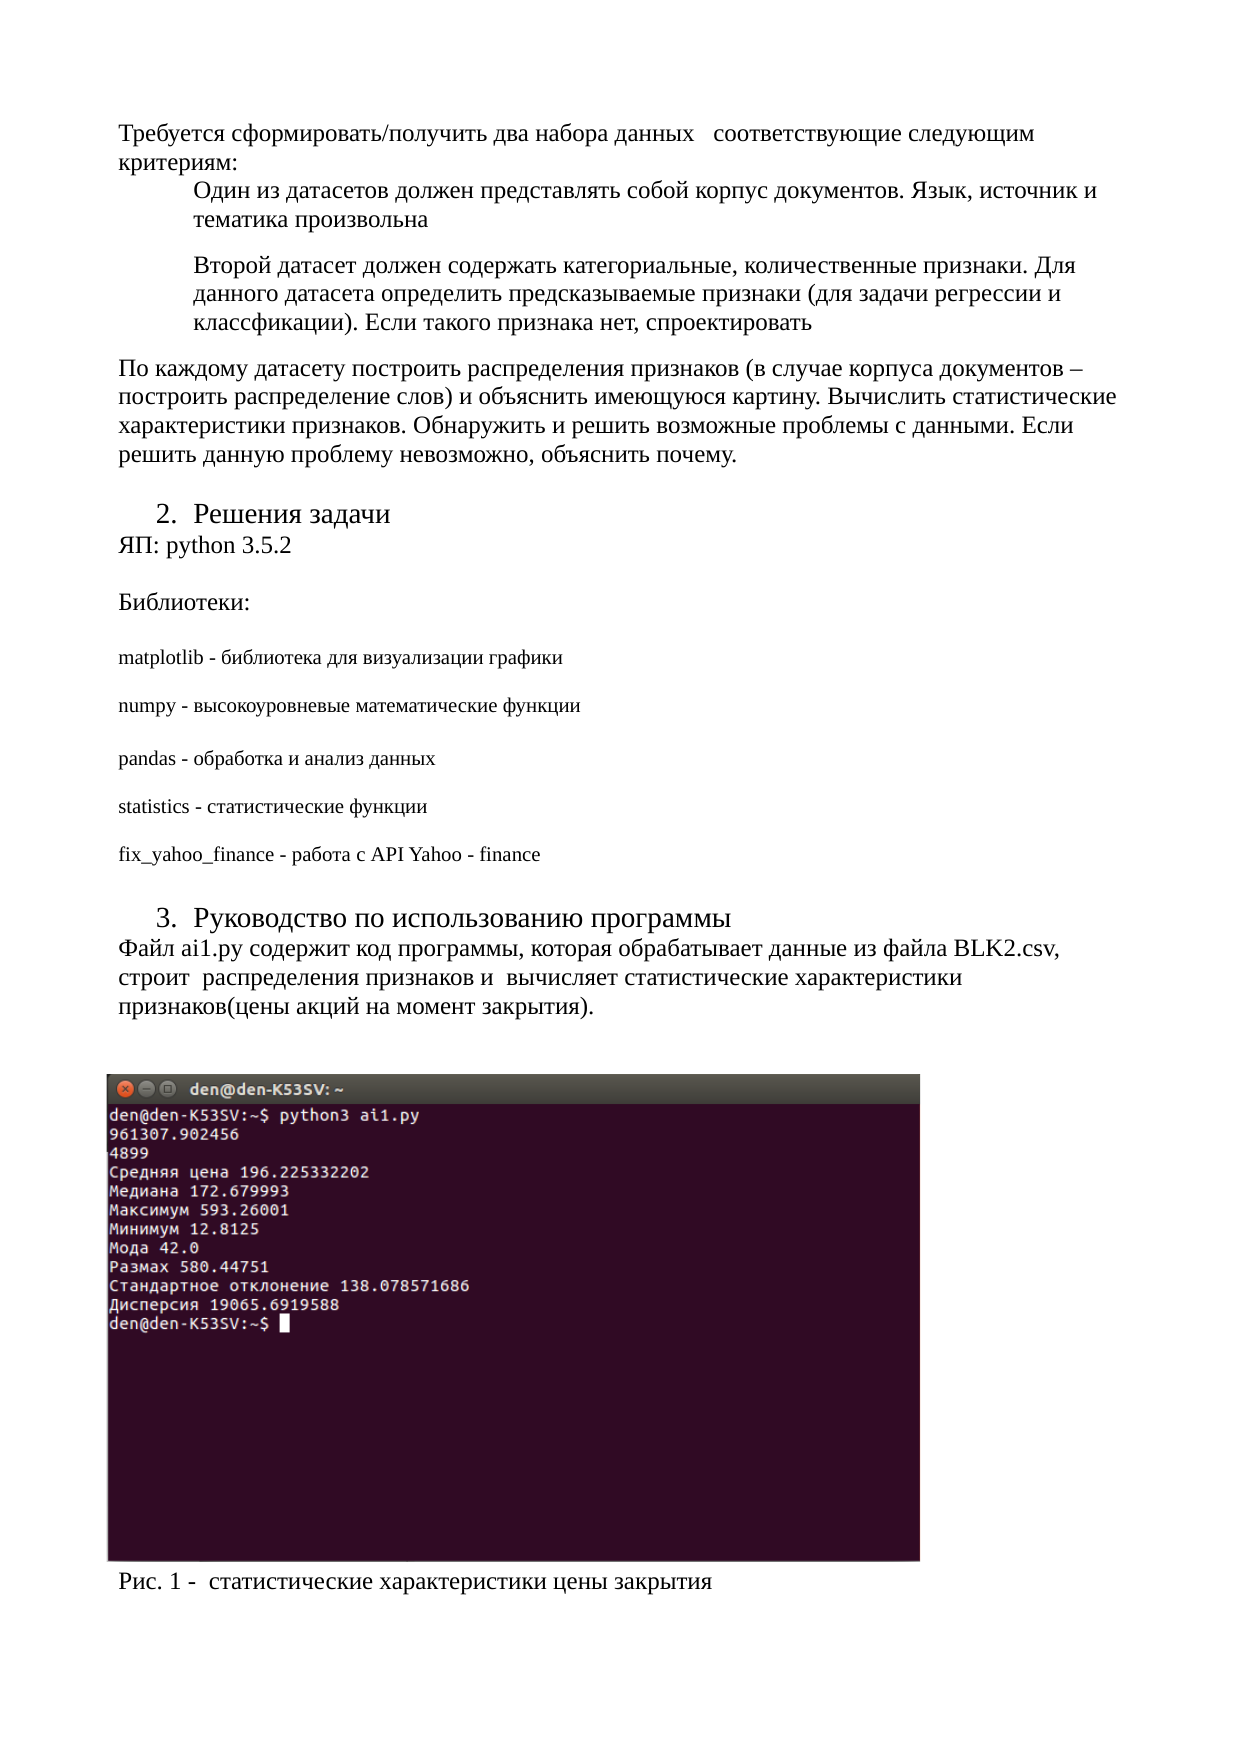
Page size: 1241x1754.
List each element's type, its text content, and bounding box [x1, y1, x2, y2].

text Требуется сформировать/получить два набора данных соответствующие следующим критериям: [118, 118, 1122, 176]
list Один из датасетов должен представлять собой корпус документов. Язык, источник и тематика произвольна [193, 176, 1122, 233]
text По каждому датасету построить распределения признаков (в случае корпуса документов – построить распределение слов) и объяснить имеющуюся картину. Вычислить статистические характеристики признаков. Обнаружить и решить возможные проблемы с данными. Если решить данную проблему невозможно, объяснить почему. [118, 353, 1122, 468]
text Рис. 1 - статистические характеристики цены закрытия [118, 1566, 1122, 1595]
text statistics - статистические функции [118, 794, 1122, 818]
text matplotlib - библиотека для визуализации графики [118, 645, 1122, 669]
text ЯП: python 3.5.2 [118, 530, 1122, 559]
text Библиотеки: [118, 587, 1122, 616]
text pandas - обработка и анализ данных [118, 746, 1122, 770]
text numpy - высокоуровневые математические функции [118, 693, 1122, 717]
text fix_yahoo_finance - работа с API Yahoo - finance [118, 842, 1122, 866]
list Второй датасет должен содержать категориальные, количественные признаки. Для данного датасета определить предсказываемые признаки (для задачи регрессии и классфикации). Если такого признака нет, спроектировать [193, 250, 1122, 336]
list Решения задачи [156, 496, 1122, 530]
list Руководство по использованию программы [156, 900, 1122, 933]
picture [106, 1074, 921, 1562]
text Файл ai1.py содержит код программы, которая обрабатывает данные из файла BLK2.csv, строит распределения признаков и вычисляет статистические характеристики признаков(цены акций на момент закрытия). [118, 933, 1122, 1019]
